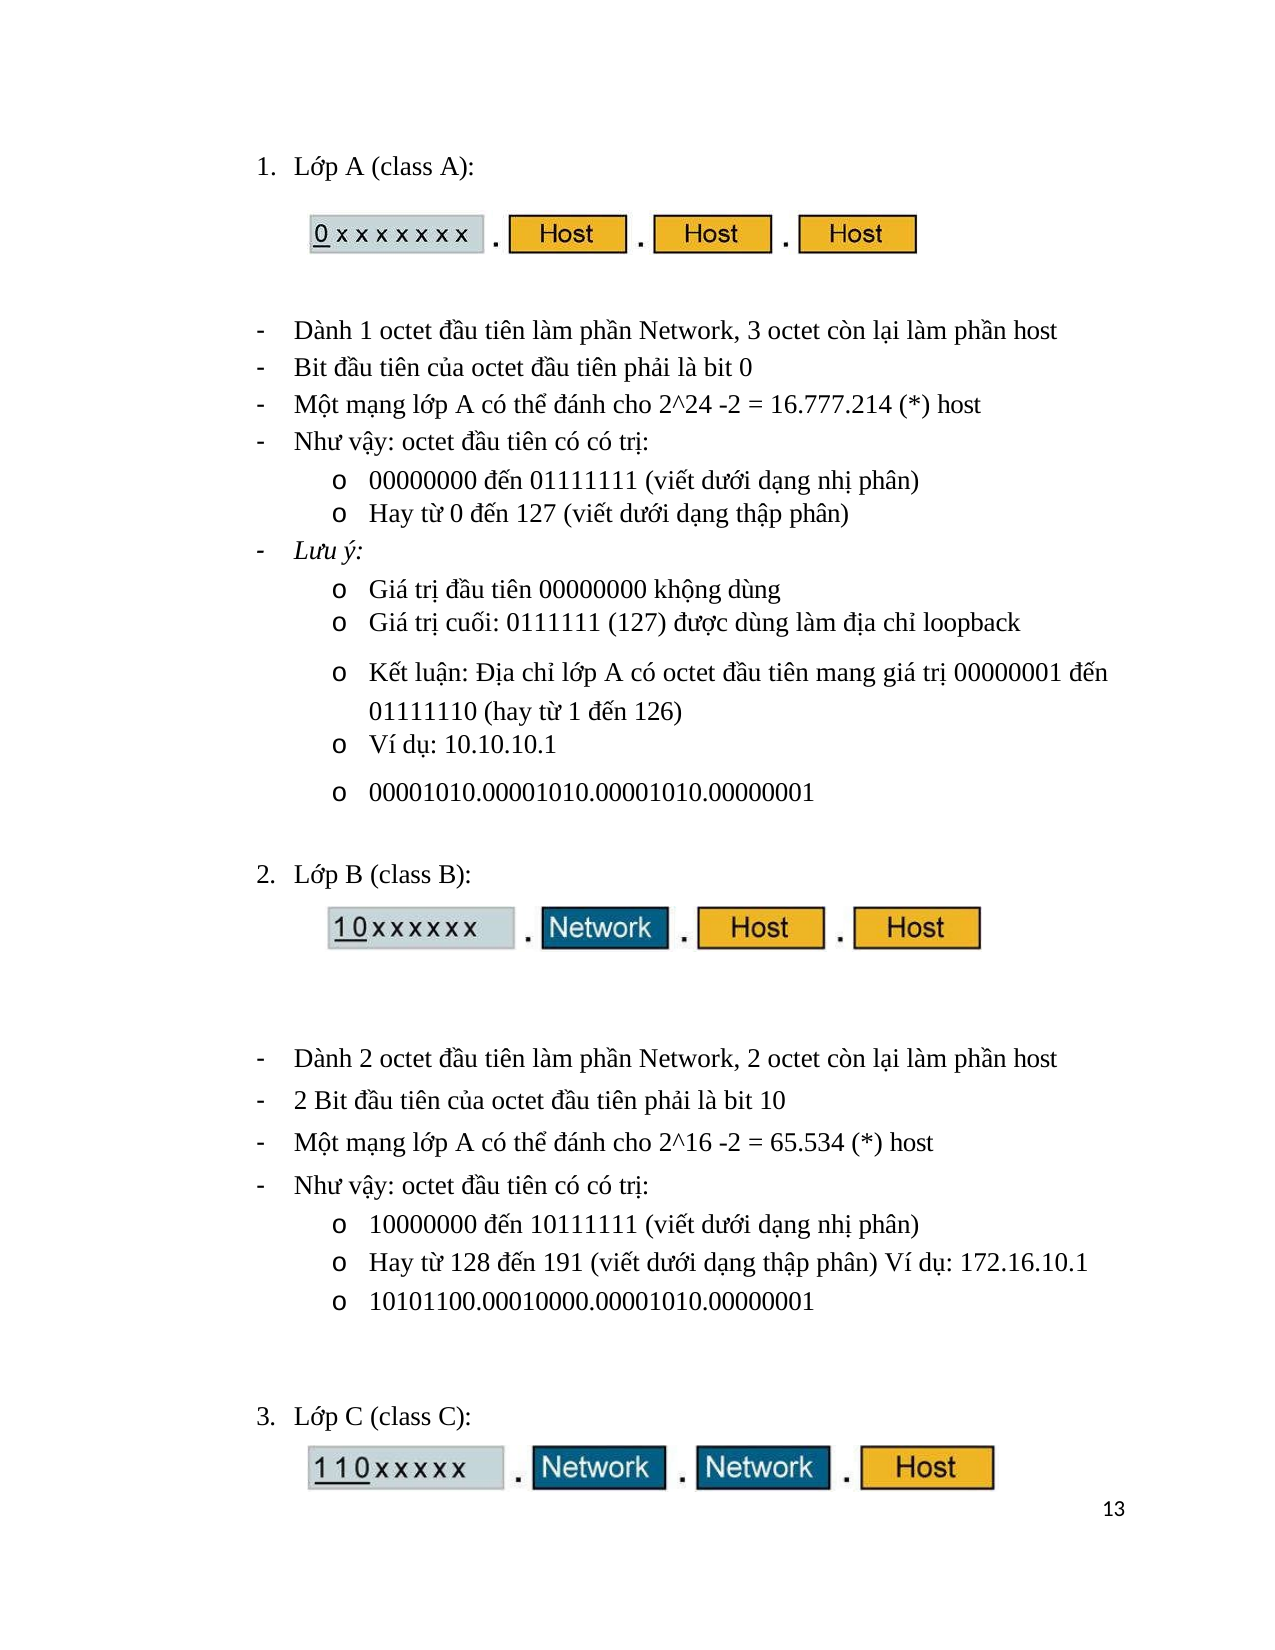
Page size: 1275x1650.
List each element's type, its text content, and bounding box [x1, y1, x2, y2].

list Hay từ 128 đến 191 (viết dưới dạng thập phân) Ví dụ: 172.16.10.1 [331, 1246, 1125, 1279]
picture [307, 210, 918, 255]
list Lớp B (class B): [256, 858, 1125, 889]
list 00001010.00001010.00001010.00000001 [331, 776, 1125, 809]
list Kết luận: Địa chỉ lớp A có octet đầu tiên mang giá trị 00000001 đến 01111110 (hay từ 1 đến 126) [331, 657, 1108, 726]
list 10101100.00010000.00001010.00000001 [331, 1284, 1125, 1318]
list 2 Bit đầu tiên của octet đầu tiên phải là bit 10 [256, 1081, 1125, 1117]
list Lớp C (class C): [256, 1400, 1125, 1432]
list Dành 2 octet đầu tiên làm phần Network, 2 octet còn lại làm phần host [256, 1038, 1125, 1075]
list Lớp A (class A): [256, 150, 1125, 181]
list Ví dụ: 10.10.10.1 [331, 730, 1125, 759]
list Một mạng lớp A có thể đánh cho 2^16 -2 = 65.534 (*) host [256, 1123, 1125, 1160]
list Một mạng lớp A có thể đánh cho 2^24 -2 = 16.777.214 (*) host [256, 384, 1125, 421]
list Như vậy: octet đầu tiên có có trị: [256, 421, 1125, 458]
list Giá trị đầu tiên 00000000 khộng dùng [331, 573, 1125, 606]
list Lưu ý: [256, 531, 1125, 567]
picture [324, 906, 983, 952]
list 10000000 đến 10111111 (viết dưới dạng nhị phân) [331, 1208, 1125, 1241]
list Hay từ 0 đến 127 (viết dưới dạng thập phân) [331, 497, 1125, 531]
picture [307, 1445, 1000, 1492]
list Giá trị cuối: 0111111 (127) được dùng làm địa chỉ loopback [331, 606, 1125, 640]
list Như vậy: octet đầu tiên có có trị: [256, 1165, 1125, 1202]
list Dành 1 octet đầu tiên làm phần Network, 3 octet còn lại làm phần host [256, 311, 1125, 348]
list Bit đầu tiên của octet đầu tiên phải là bit 0 [256, 348, 1125, 384]
list 00000000 đến 01111111 (viết dưới dạng nhị phân) [331, 464, 1125, 497]
